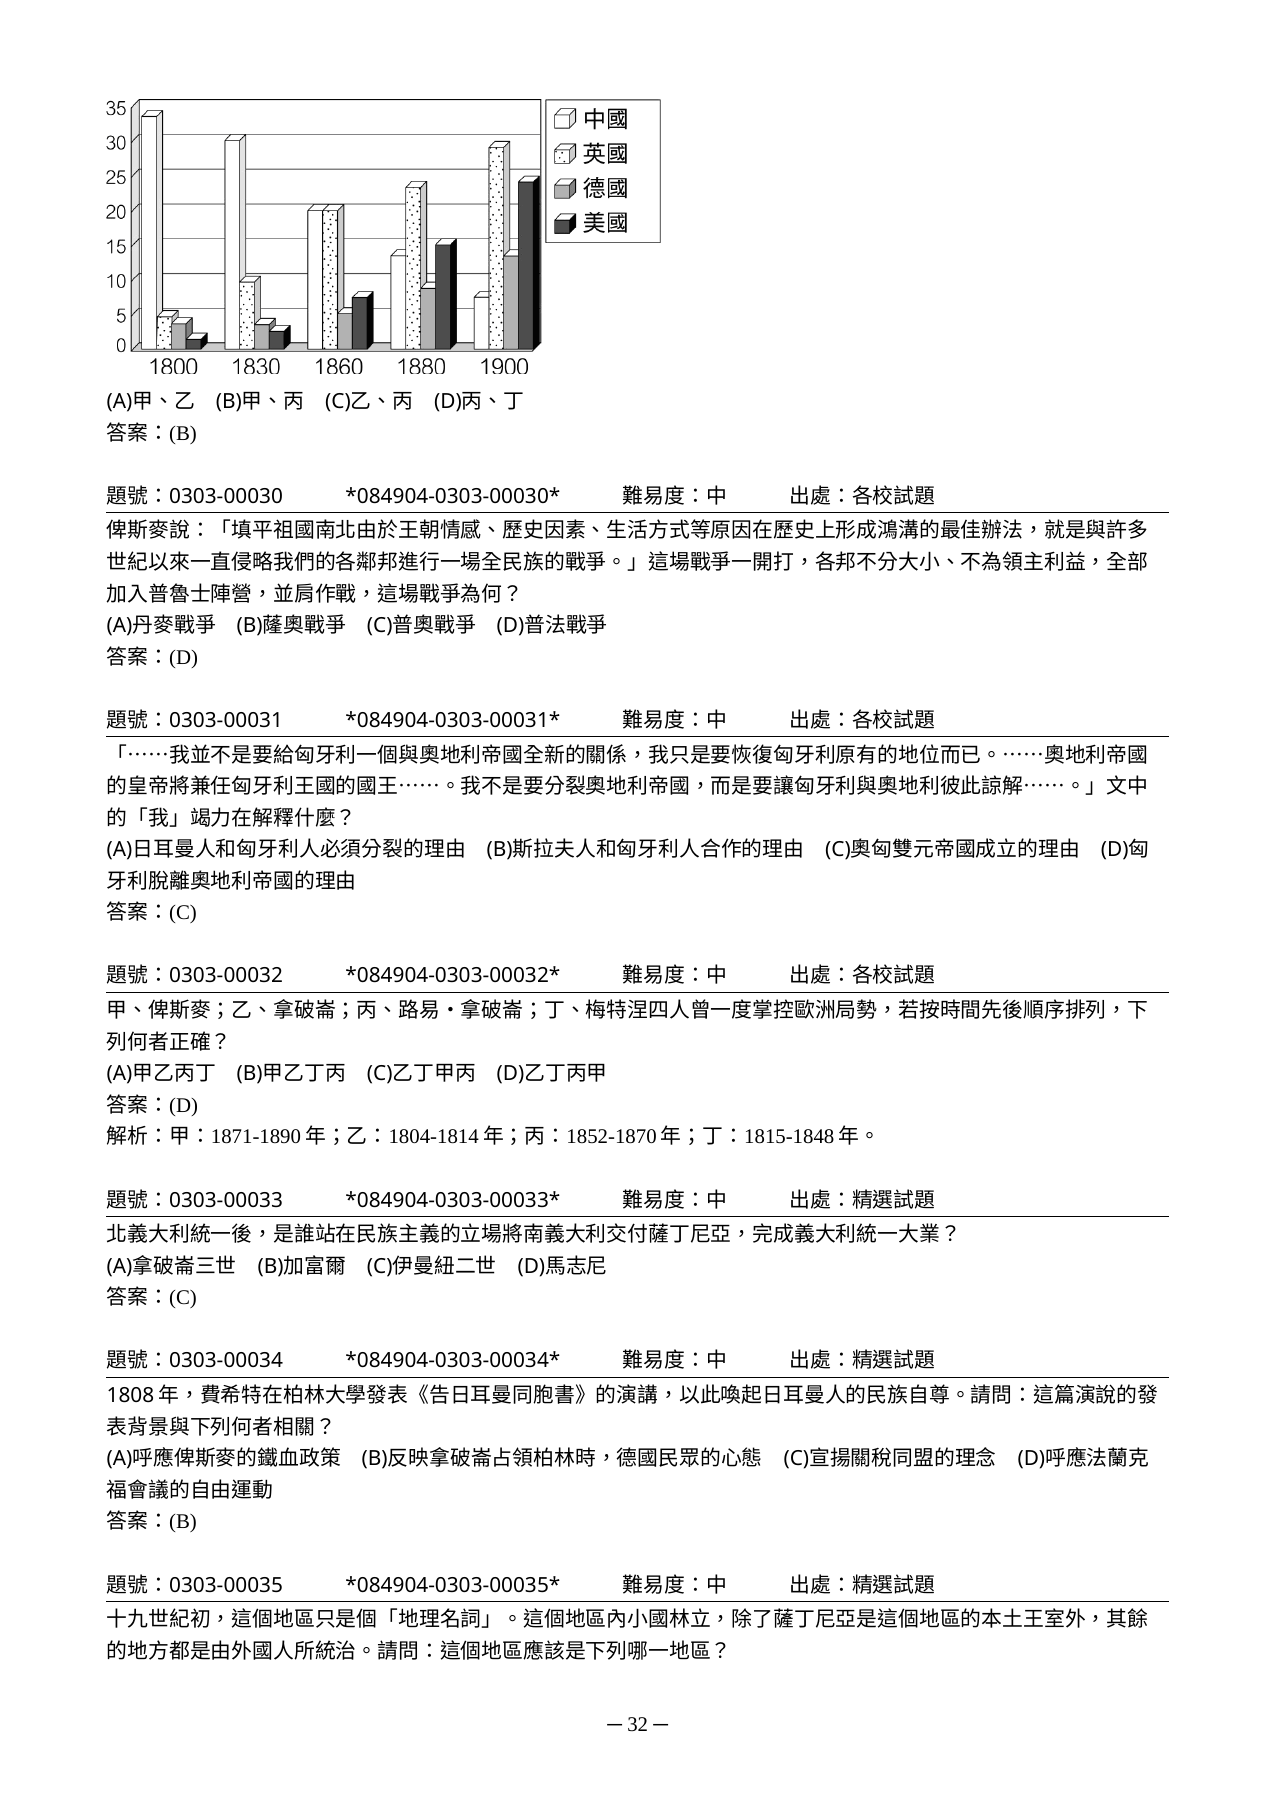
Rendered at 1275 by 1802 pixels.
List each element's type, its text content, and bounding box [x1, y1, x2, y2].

text 答案：(C) [106, 895, 1169, 927]
text 答案：(C) [106, 1280, 1169, 1312]
text 題號：0303-00031 *084904-0303-00031* 難易度：中 出處：各校試題 [106, 702, 1169, 736]
text 1808年，費希特在柏林大學發表《告日耳曼同胞書》的演講，以此喚起日耳曼人的民族自尊。請問：這篇演說的發表背景與下列何者相關？ (A)呼應俾斯麥的鐵血政策 (B)反映拿破崙占領柏林時，德國民眾的心態 (C)宣揚關稅同盟的理念 (D)呼應法蘭克福會議的自由運動 [106, 1378, 1169, 1504]
text 答案：(D) [106, 1087, 1169, 1119]
text 俾斯麥說：「填平祖國南北由於王朝情感、歷史因素、生活方式等原因在歷史上形成鴻溝的最佳辦法，就是與許多世紀以來一直侵略我們的各鄰邦進行一場全民族的戰爭。」這場戰爭一開打，各邦不分大小、不為領主利益，全部加入普魯士陣營，並肩作戰，這場戰爭為何？ (A)丹麥戰爭 (B)蕯奧戰爭 (C)普奧戰爭 (D)普法戰爭 [106, 513, 1169, 639]
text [106, 100, 1169, 415]
text 「……我並不是要給匈牙利一個與奧地利帝國全新的關係，我只是要恢復匈牙利原有的地位而已。……奧地利帝國的皇帝將兼任匈牙利王國的國王……。我不是要分裂奧地利帝國，而是要讓匈牙利與奧地利彼此諒解……。」文中的「我」竭力在解釋什麼？ (A)日耳曼人和匈牙利人必須分裂的理由 (B)斯拉夫人和匈牙利人合作的理由 (C)奧匈雙元帝國成立的理由 (D)匈牙利脫離奧地利帝國的理由 [106, 737, 1169, 895]
text 題號：0303-00033 *084904-0303-00033* 難易度：中 出處：精選試題 [106, 1182, 1169, 1216]
text 解析：甲：1871-1890年；乙：1804-1814年；丙：1852-1870年；丁：1815-1848年。 [106, 1119, 1169, 1151]
text 北義大利統一後，是誰站在民族主義的立場將南義大利交付薩丁尼亞，完成義大利統一大業？ (A)拿破崙三世 (B)加富爾 (C)伊曼紐二世 (D)馬志尼 [106, 1217, 1169, 1280]
text 題號：0303-00034 *084904-0303-00034* 難易度：中 出處：精選試題 [106, 1343, 1169, 1377]
text 答案：(D) [106, 639, 1169, 671]
text 甲、俾斯麥；乙、拿破崙；丙、路易‧拿破崙；丁、梅特涅四人曾一度掌控歐洲局勢，若按時間先後順序排列，下列何者正確？ (A)甲乙丙丁 (B)甲乙丁丙 (C)乙丁甲丙 (D)乙丁丙甲 [106, 993, 1169, 1087]
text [106, 1602, 1169, 1665]
text 答案：(B) [106, 1504, 1169, 1536]
text 題號：0303-00030 *084904-0303-00030* 難易度：中 出處：各校試題 [106, 478, 1169, 512]
text 題號：0303-00035 *084904-0303-00035* 難易度：中 出處：精選試題 [106, 1567, 1169, 1601]
picture [106, 99, 662, 374]
text 答案：(B) [106, 415, 1169, 447]
text 題號：0303-00032 *084904-0303-00032* 難易度：中 出處：各校試題 [106, 958, 1169, 992]
